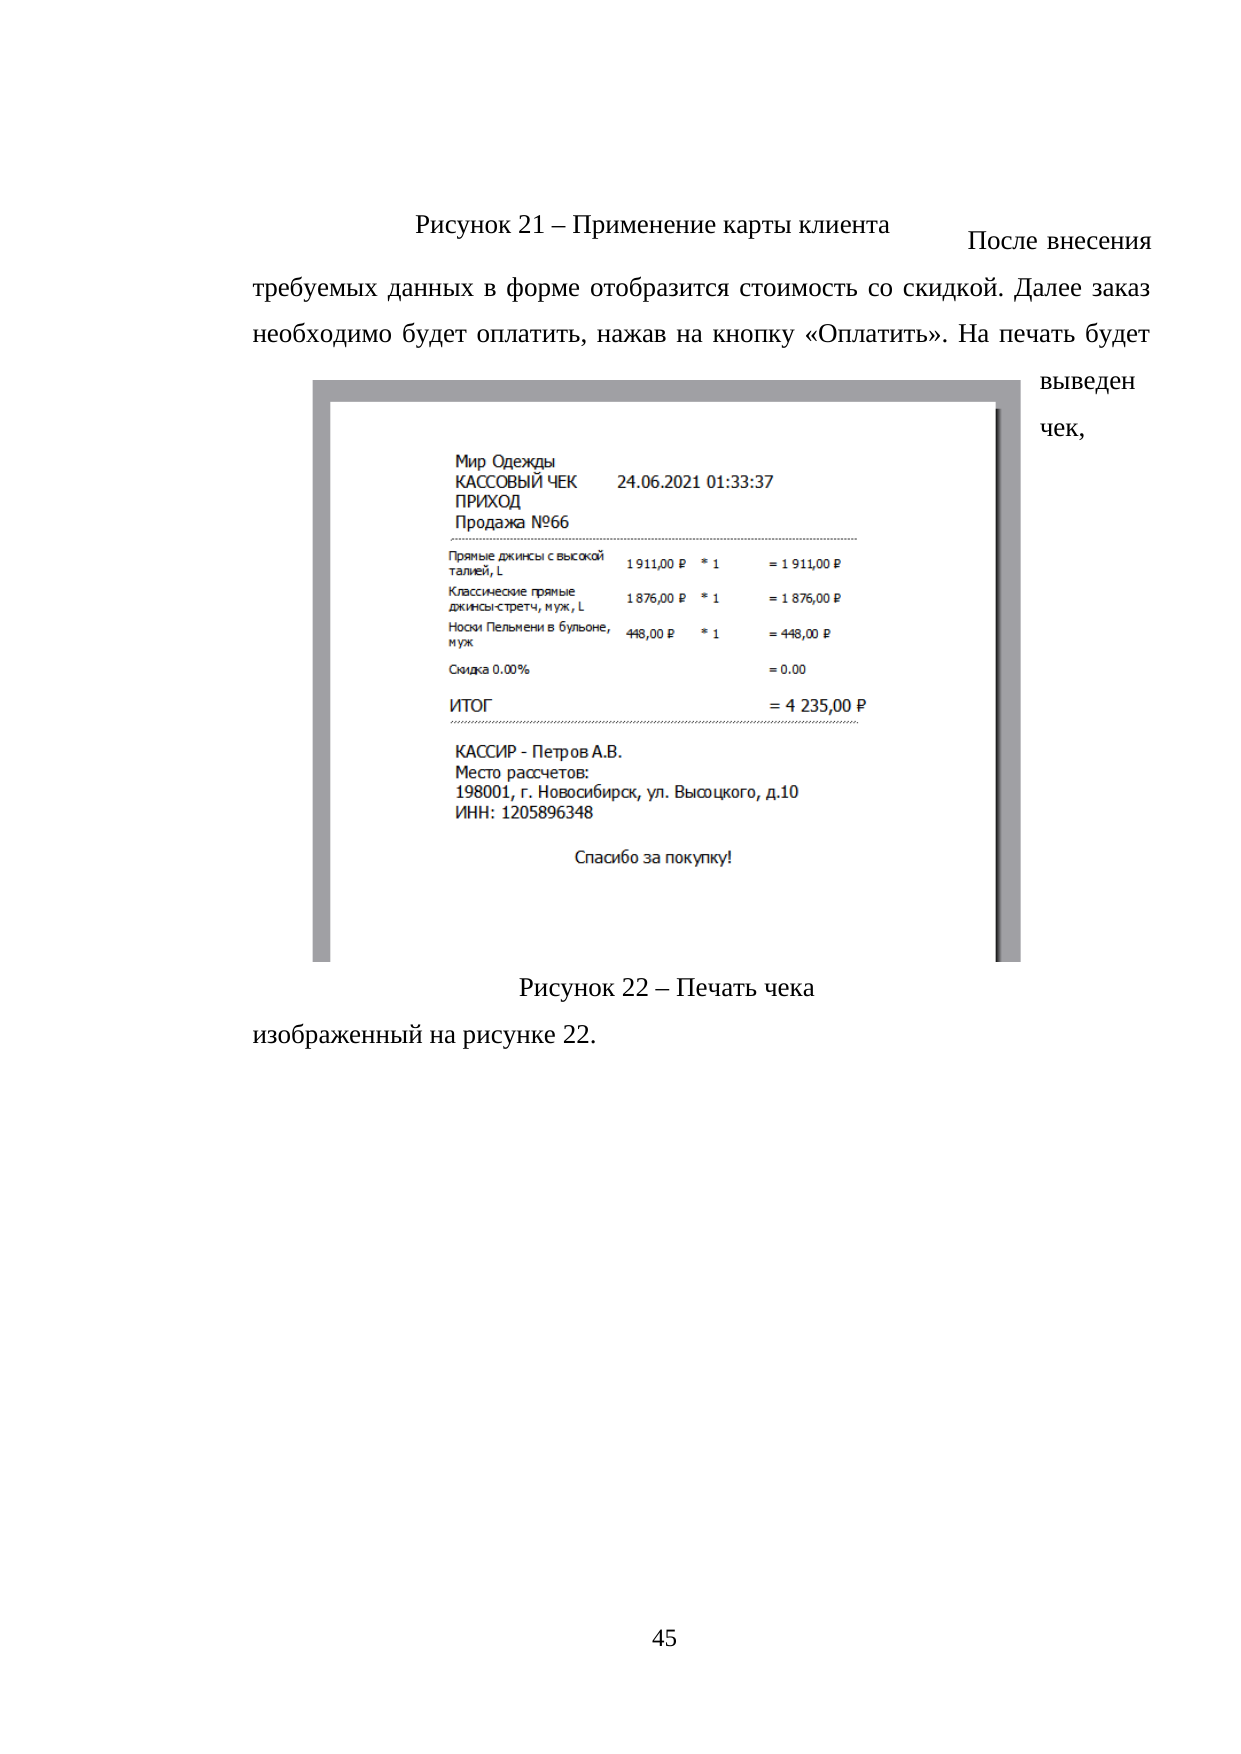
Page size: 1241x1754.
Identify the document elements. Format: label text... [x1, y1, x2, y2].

picture [312, 380, 1021, 962]
